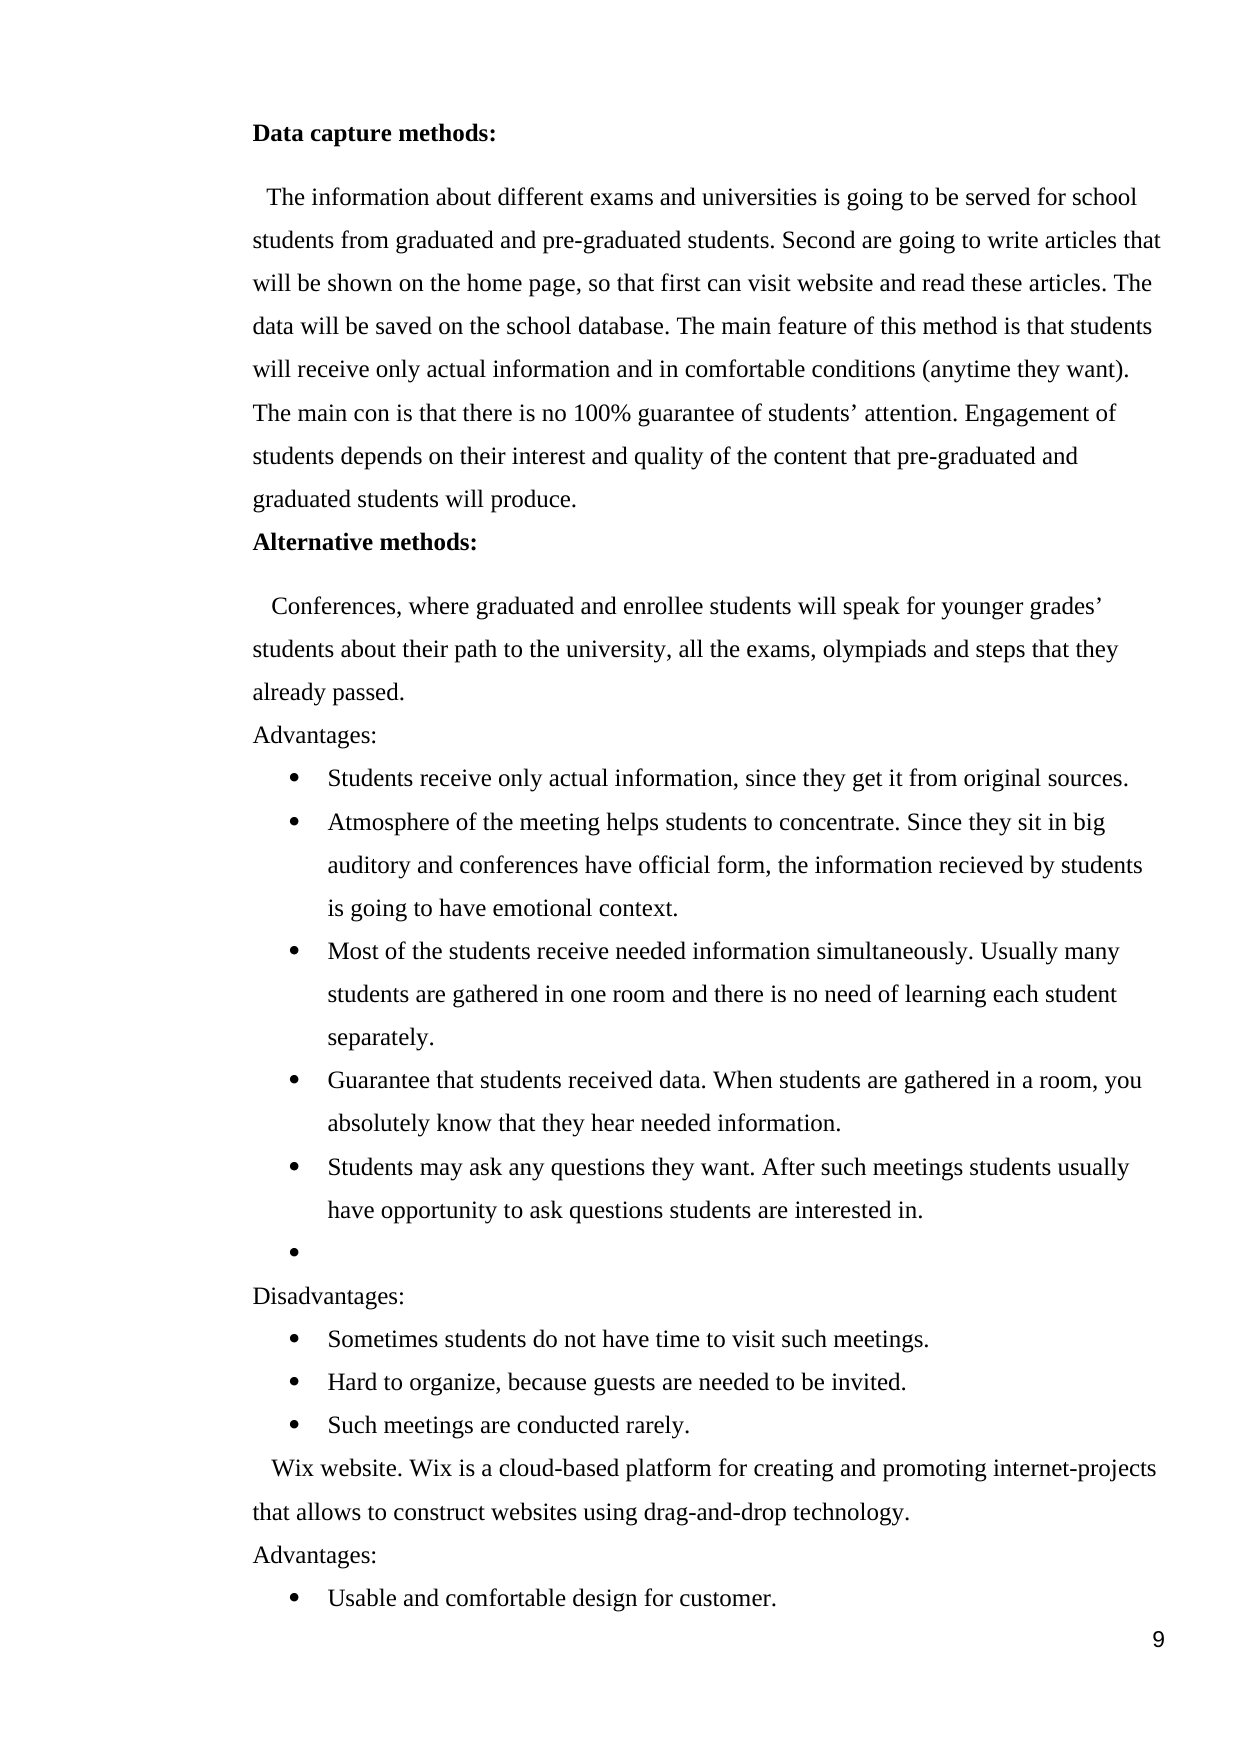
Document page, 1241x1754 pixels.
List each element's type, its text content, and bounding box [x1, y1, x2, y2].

text Advantages: [252, 1540, 1164, 1568]
list Usable and comfortable design for customer. [290, 1583, 1164, 1612]
list Hard to organize, because guests are needed to be invited. [290, 1367, 1164, 1396]
list Students receive only actual information, since they get it from original sources. [290, 763, 1164, 792]
list Most of the students receive needed information simultaneously. Usually many students are gathered in one room and there is no need of learning each student separately. [290, 936, 1164, 1051]
text Disadvantages: [252, 1281, 1164, 1310]
text The information about different exams and universities is going to be served for school students from graduated and pre-graduated students. Second are going to write articles that will be shown on the home page, so that first can visit website and read these articles. The data will be saved on the school database. The main feature of this method is that students will receive only actual information and in comfortable conditions (anytime they want). The main con is that there is no 100% guarantee of students’ attention. Engagement of students depends on their interest and quality of the content that pre-graduated and graduated students will produce. [252, 182, 1164, 513]
text Wix website. Wix is a cloud-based platform for creating and promoting internet-projects that allows to construct websites using drag-and-drop technology. [252, 1453, 1164, 1525]
list Guarantee that students received data. When students are gathered in a room, you absolutely know that they hear needed information. [290, 1065, 1164, 1137]
list Such meetings are conducted rarely. [290, 1410, 1164, 1439]
text Conferences, where graduated and enrollee students will speak for younger grades’ students about their path to the university, all the exams, olympiads and steps that they already passed. [252, 591, 1164, 706]
list Students may ask any questions they want. After such meetings students usually have opportunity to ask questions students are interested in. [290, 1152, 1164, 1223]
list Atmosphere of the meeting helps students to concentrate. Since they sit in big auditory and conferences have official form, the information recieved by students is going to have emotional context. [290, 807, 1164, 922]
text Advantages: [252, 720, 1164, 749]
text Data capture methods: [252, 118, 1164, 147]
text Alternative methods: [252, 527, 1164, 556]
list Sometimes students do not have time to visit such meetings. [290, 1324, 1164, 1353]
